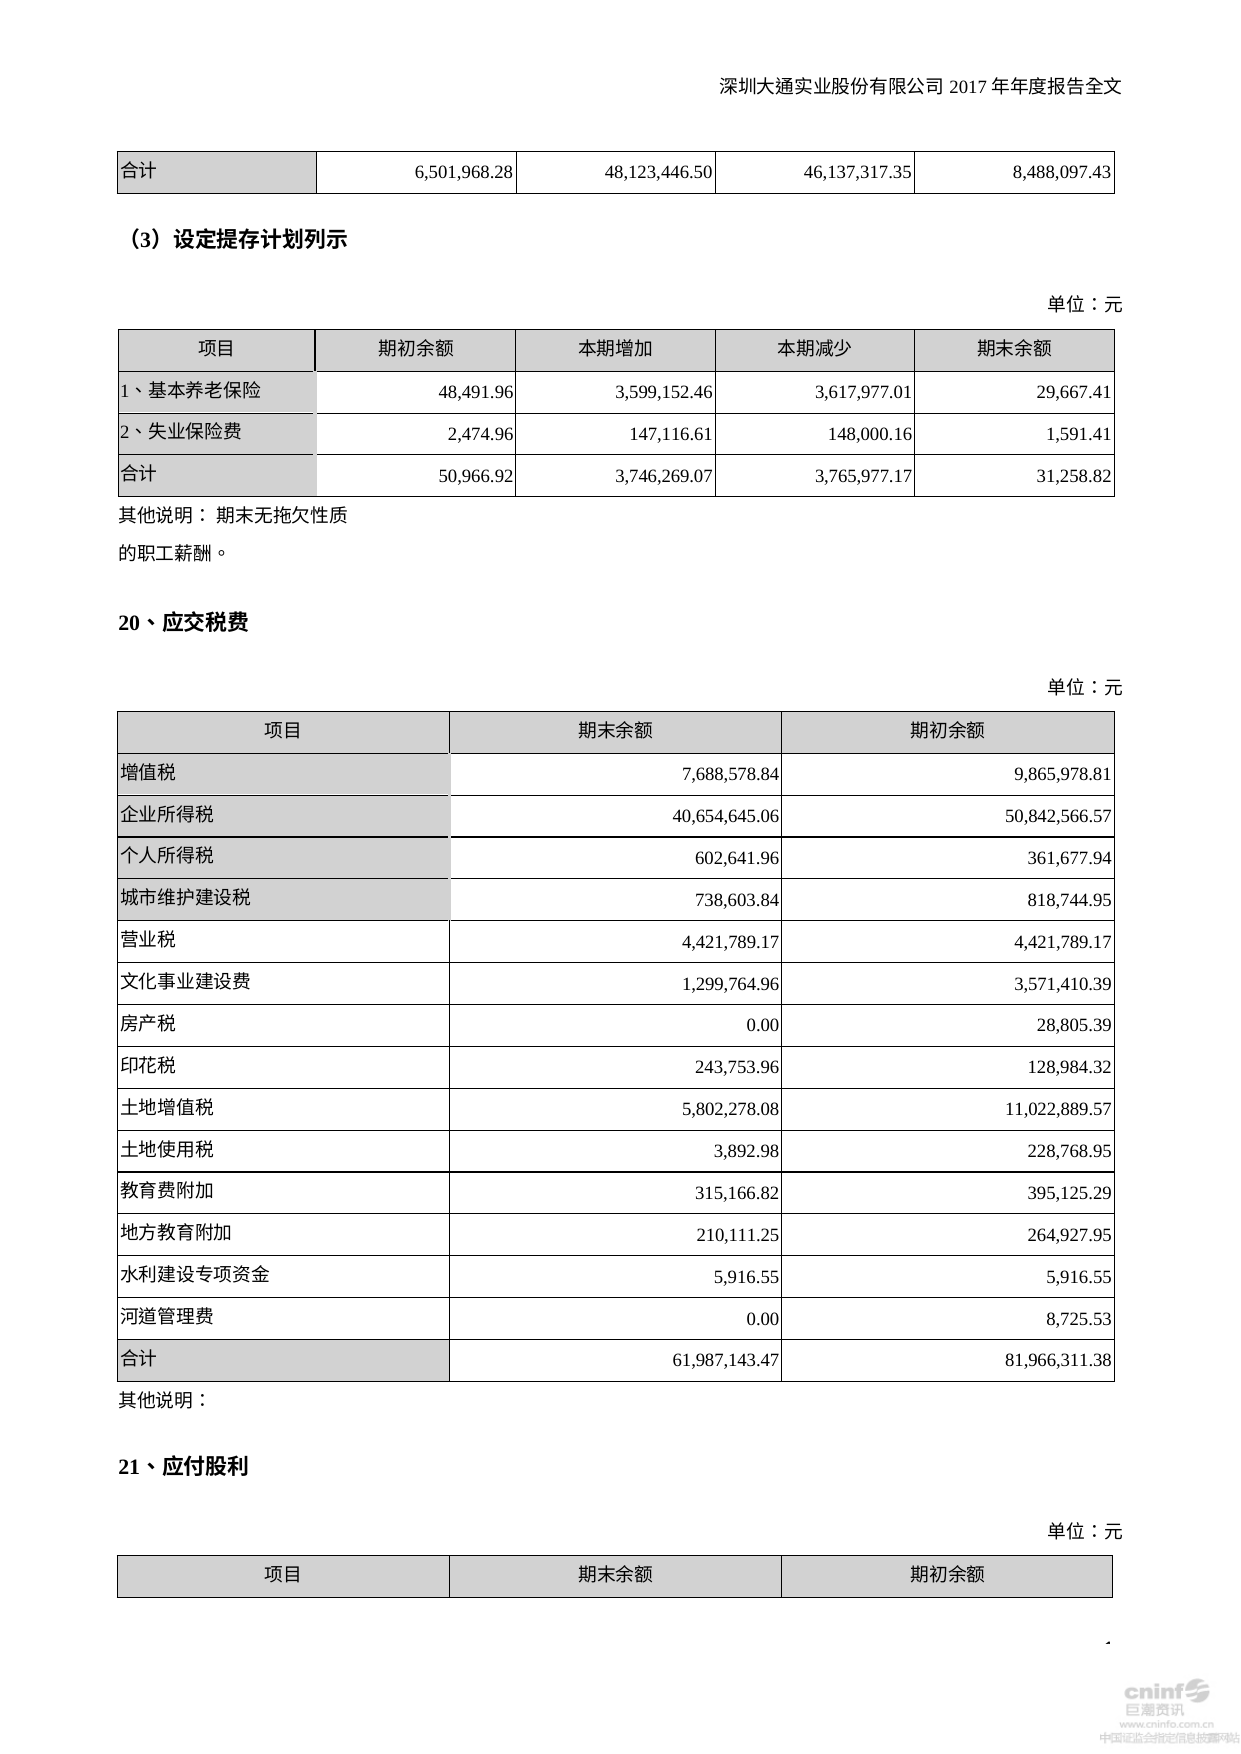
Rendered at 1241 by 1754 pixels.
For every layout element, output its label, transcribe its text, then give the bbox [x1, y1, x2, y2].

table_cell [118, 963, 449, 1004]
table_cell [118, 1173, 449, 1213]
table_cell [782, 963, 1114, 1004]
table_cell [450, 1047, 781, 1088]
text 单位：元 [102, 674, 1122, 699]
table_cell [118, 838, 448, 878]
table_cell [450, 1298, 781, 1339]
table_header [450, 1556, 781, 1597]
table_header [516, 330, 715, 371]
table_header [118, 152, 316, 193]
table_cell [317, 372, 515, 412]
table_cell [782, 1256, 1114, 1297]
text 单位：元 [102, 292, 1122, 317]
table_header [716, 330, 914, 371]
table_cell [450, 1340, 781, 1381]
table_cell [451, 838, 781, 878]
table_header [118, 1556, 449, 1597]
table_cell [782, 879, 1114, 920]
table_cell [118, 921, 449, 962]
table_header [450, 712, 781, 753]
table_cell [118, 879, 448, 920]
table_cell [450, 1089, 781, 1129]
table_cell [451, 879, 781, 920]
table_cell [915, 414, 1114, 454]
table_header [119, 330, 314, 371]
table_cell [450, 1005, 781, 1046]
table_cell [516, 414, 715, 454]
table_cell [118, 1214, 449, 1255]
subtitle （3）设定提存计划列示 [118, 224, 1240, 254]
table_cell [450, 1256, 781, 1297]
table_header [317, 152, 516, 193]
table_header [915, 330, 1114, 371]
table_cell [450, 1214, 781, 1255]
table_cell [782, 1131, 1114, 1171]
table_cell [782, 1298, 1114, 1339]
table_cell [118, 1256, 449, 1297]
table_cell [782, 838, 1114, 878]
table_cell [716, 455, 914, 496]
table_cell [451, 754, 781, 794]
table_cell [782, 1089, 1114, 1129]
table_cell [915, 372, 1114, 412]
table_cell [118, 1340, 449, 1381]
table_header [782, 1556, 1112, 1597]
text 其他说明： 期末无拖欠性质的职工薪酬。 [118, 503, 364, 566]
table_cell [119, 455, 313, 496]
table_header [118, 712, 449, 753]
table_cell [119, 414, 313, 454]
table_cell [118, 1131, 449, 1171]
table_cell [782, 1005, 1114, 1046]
subtitle 21、应付股利 [118, 1451, 1240, 1480]
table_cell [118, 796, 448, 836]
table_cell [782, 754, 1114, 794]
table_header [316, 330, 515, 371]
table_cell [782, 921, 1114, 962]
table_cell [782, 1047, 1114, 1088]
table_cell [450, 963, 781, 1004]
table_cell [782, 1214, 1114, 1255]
picture [1099, 1673, 1241, 1754]
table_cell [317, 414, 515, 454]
subtitle 20、应交税费 [118, 607, 1240, 636]
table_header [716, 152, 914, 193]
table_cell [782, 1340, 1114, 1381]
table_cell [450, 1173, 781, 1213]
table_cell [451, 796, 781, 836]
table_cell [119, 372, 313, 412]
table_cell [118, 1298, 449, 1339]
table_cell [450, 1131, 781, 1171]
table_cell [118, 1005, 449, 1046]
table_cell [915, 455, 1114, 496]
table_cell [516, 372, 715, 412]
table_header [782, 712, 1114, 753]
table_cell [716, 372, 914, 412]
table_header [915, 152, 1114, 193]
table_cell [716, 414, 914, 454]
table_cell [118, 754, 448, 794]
text 其他说明： [118, 1387, 1240, 1413]
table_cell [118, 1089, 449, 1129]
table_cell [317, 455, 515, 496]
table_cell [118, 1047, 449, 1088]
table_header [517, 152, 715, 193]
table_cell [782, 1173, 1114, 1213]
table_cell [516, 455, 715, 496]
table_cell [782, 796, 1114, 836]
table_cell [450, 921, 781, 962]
text 单位：元 [102, 1518, 1122, 1543]
